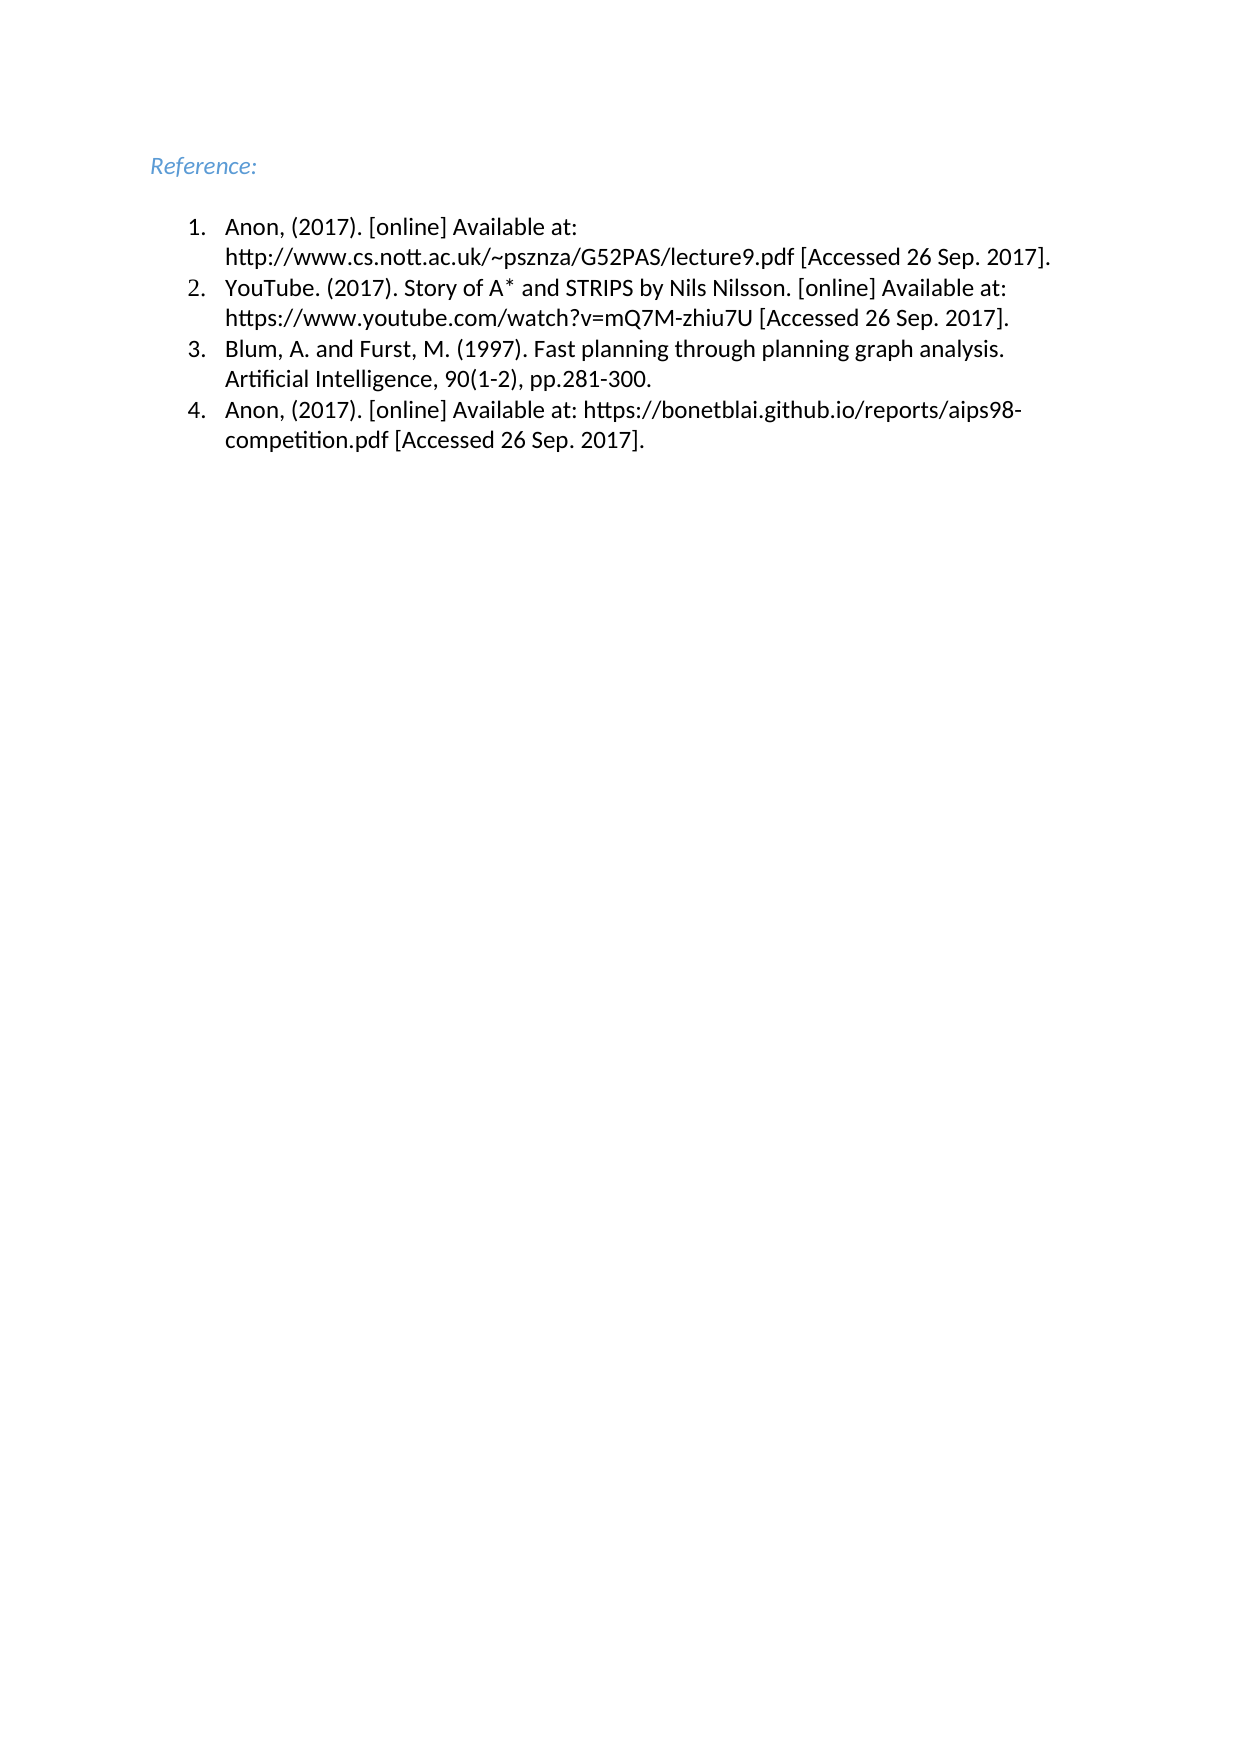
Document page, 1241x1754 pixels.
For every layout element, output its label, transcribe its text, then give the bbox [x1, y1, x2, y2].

list Anon, (2017). [online] Available at: http://www.cs.nott.ac.uk/~psznza/G52PAS/lecture9.pdf [Accessed 26 Sep. 2017]. [187, 211, 1090, 272]
list Blum, A. and Furst, M. (1997). Fast planning through planning graph analysis. Artificial Intelligence, 90(1-2), pp.281-300. [187, 333, 1090, 394]
text Reference: [150, 150, 1090, 181]
list Anon, (2017). [online] Available at: https://bonetblai.github.io/reports/aips98-competition.pdf [Accessed 26 Sep. 2017]. [187, 394, 1090, 455]
list YouTube. (2017). Story of A* and STRIPS by Nils Nilsson. [online] Available at: https://www.youtube.com/watch?v=mQ7M-zhiu7U [Accessed 26 Sep. 2017]. [187, 272, 1090, 333]
